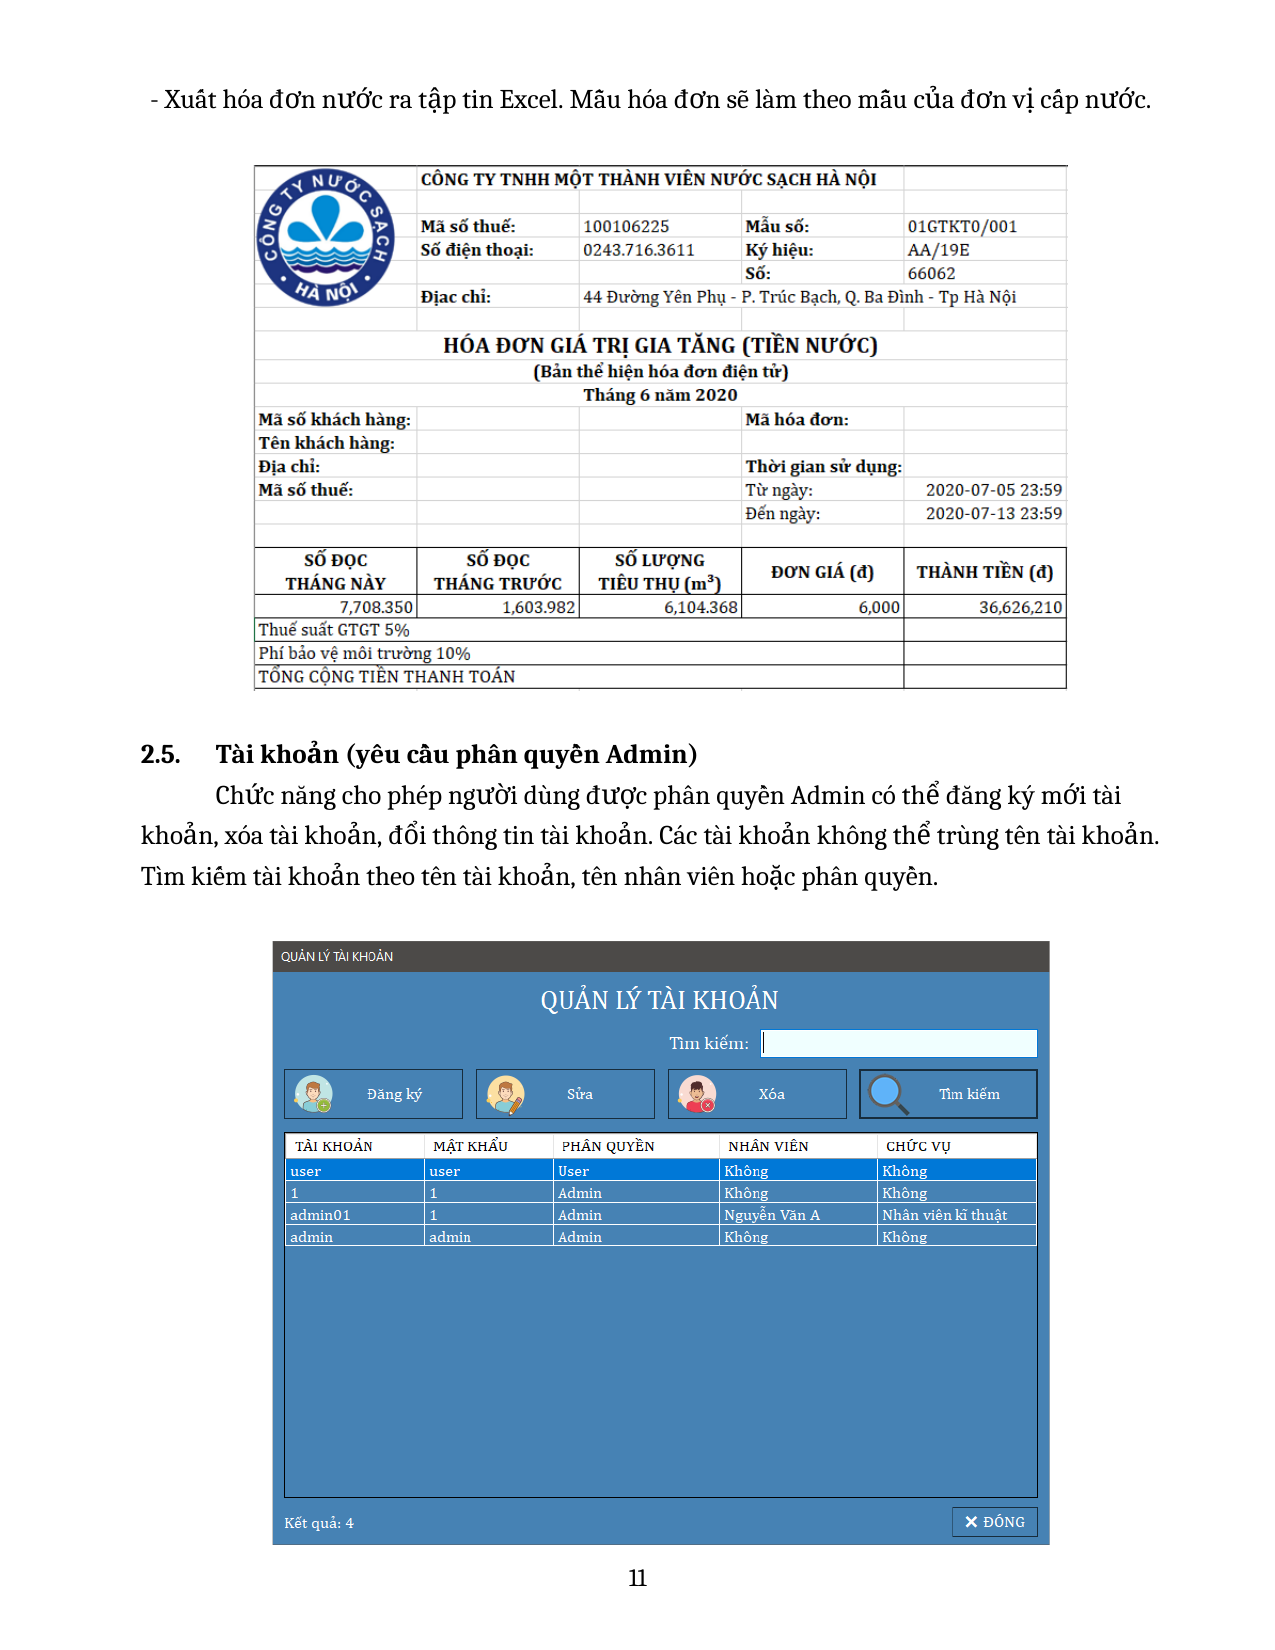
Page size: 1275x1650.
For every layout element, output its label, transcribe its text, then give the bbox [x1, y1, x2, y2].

text Chức năng cho phép người dùng được phân quyền Admin có thể đăng ký mới tài khoản, xóa tài khoản, đổi thông tin tài khoản. Các tài khoản không thể trùng tên tài khoản. Tìm kiếm tài khoản theo tên tài khoản, tên nhân viên hoặc phân quyền. [141, 780, 1172, 892]
text - Xuất hóa đơn nước ra tập tin Excel. Mẫu hóa đơn sẽ làm theo mẫu của đơn vị cấp nước. [150, 84, 1172, 116]
list Tài khoản (yêu cầu phân quyền Admin) [141, 739, 1172, 770]
picture [272, 941, 1050, 1545]
picture [253, 165, 1068, 691]
